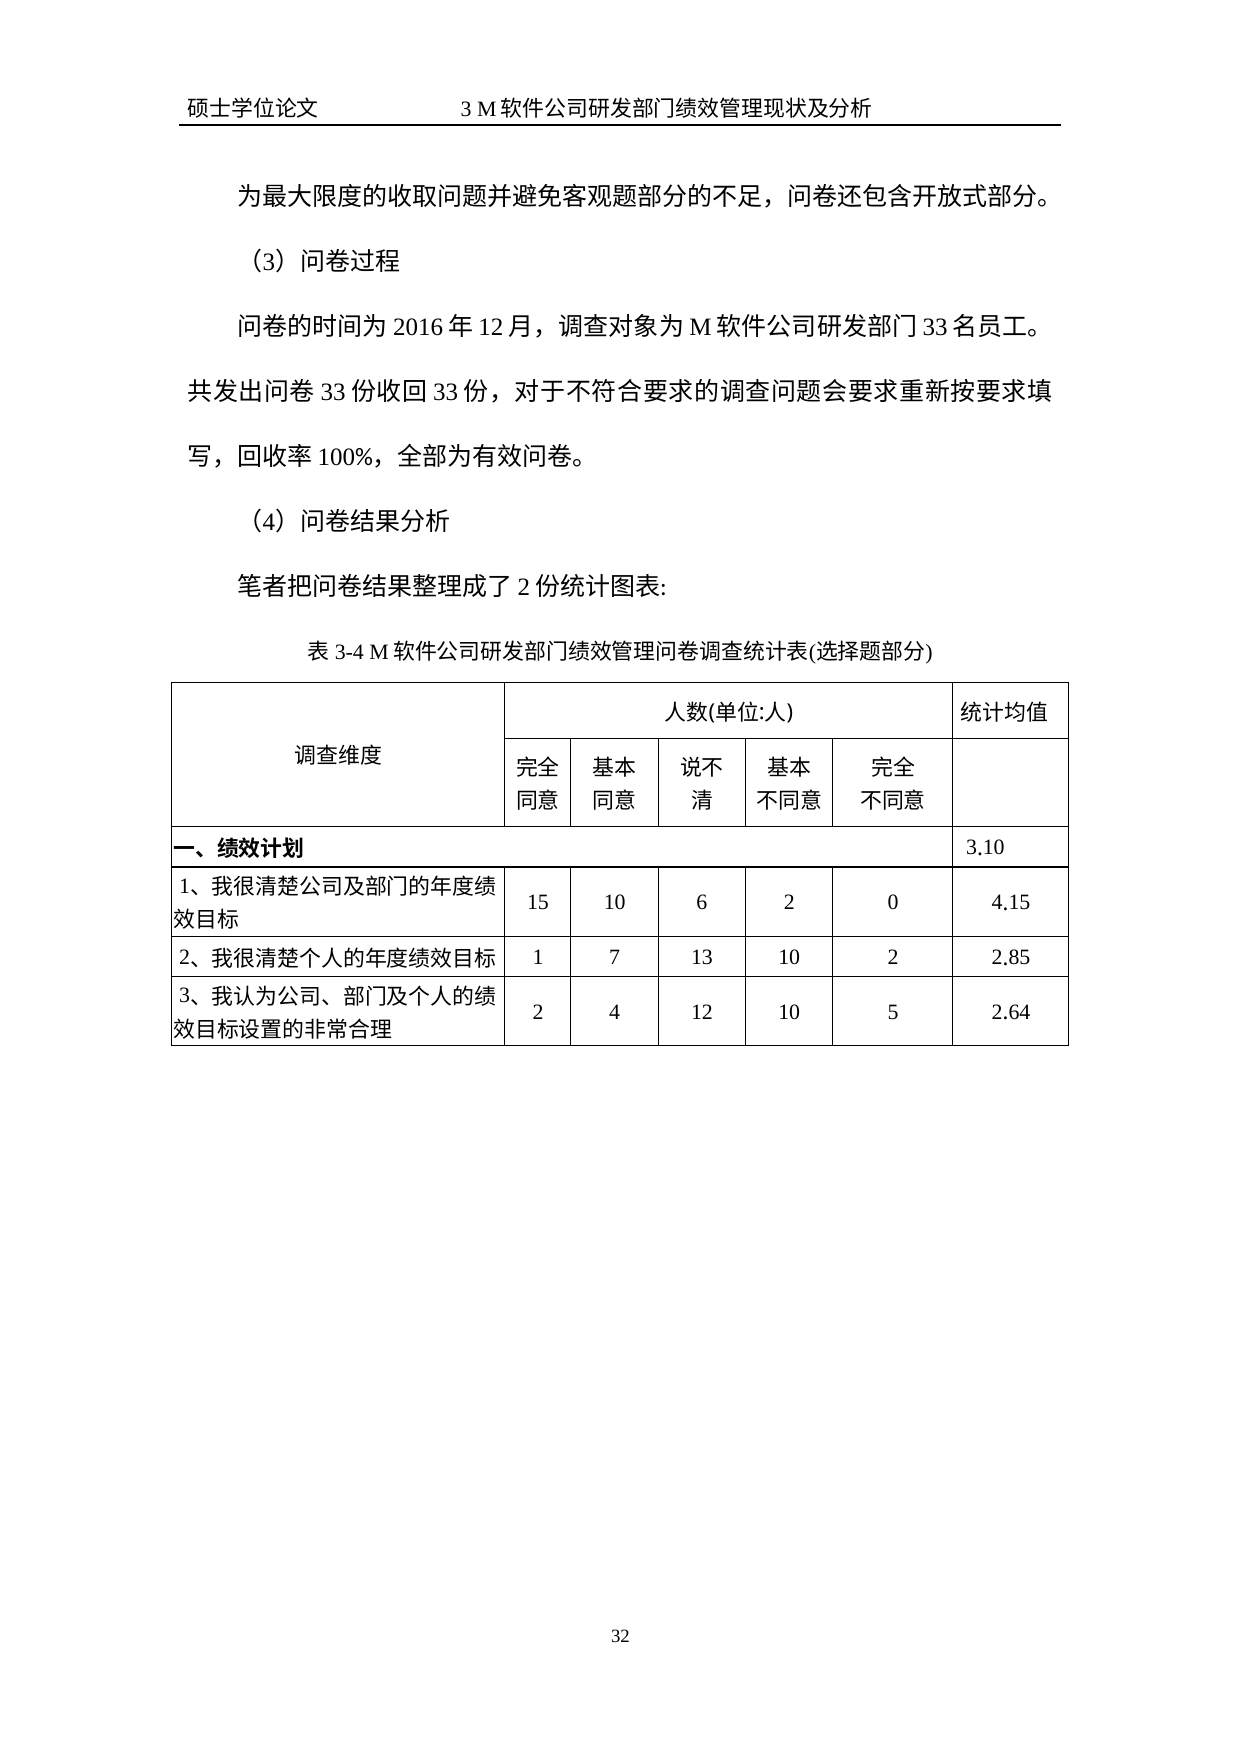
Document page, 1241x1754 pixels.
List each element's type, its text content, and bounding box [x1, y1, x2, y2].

table_cell 基本 同意 [571, 739, 658, 826]
table_cell 12 [659, 977, 745, 1045]
table_cell 2 [505, 977, 570, 1045]
table_cell 4 [571, 977, 658, 1045]
table_cell 2 [746, 868, 832, 936]
table_header 统计均值 [953, 683, 1068, 738]
table_cell 1 [505, 937, 570, 976]
table_cell 4.15 [953, 868, 1068, 936]
table_cell [953, 739, 1068, 826]
text （4）问卷结果分析 [187, 487, 1053, 552]
table_cell 说不 清 [659, 739, 745, 826]
table_cell 10 [571, 868, 658, 936]
table_cell 15 [505, 868, 570, 936]
table_cell 2 [833, 937, 952, 976]
text 为最大限度的收取问题并避免客观题部分的不足，问卷还包含开放式部分。 [187, 162, 1053, 227]
table_cell 基本 不同意 [746, 739, 832, 826]
table_cell 3、我认为公司、部门及个人的绩效目标设置的非常合理 [172, 977, 504, 1045]
text 表 3-4 M软件公司研发部门绩效管理问卷调查统计表(选择题部分) [187, 633, 1053, 666]
table_cell 3.10 [953, 827, 1068, 866]
table_cell 2、我很清楚个人的年度绩效目标 [172, 937, 504, 976]
table_cell 完全 不同意 [833, 739, 952, 826]
table_cell 完全 同意 [505, 739, 570, 826]
table_cell 一、绩效计划 [172, 827, 952, 866]
text 笔者把问卷结果整理成了2份统计图表: [187, 552, 1053, 617]
table_cell 0 [833, 868, 952, 936]
table_cell 7 [571, 937, 658, 976]
table_cell 10 [746, 977, 832, 1045]
text 问卷的时间为2016年12月，调查对象为M软件公司研发部门33名员工。共发出问卷33份收回33份，对于不符合要求的调查问题会要求重新按要求填写，回收率100%，全部为有效问卷。 [187, 292, 1053, 487]
table_cell 2.64 [953, 977, 1068, 1045]
table_cell 13 [659, 937, 745, 976]
table_cell 1、我很清楚公司及部门的年度绩效目标 [172, 868, 504, 936]
text （3）问卷过程 [187, 227, 1053, 292]
table_cell 5 [833, 977, 952, 1045]
table_header 人数(单位:人) [505, 683, 952, 738]
table_header 调查维度 [172, 683, 504, 826]
table_cell 10 [746, 937, 832, 976]
table_cell 2.85 [953, 937, 1068, 976]
table_cell 6 [659, 868, 745, 936]
